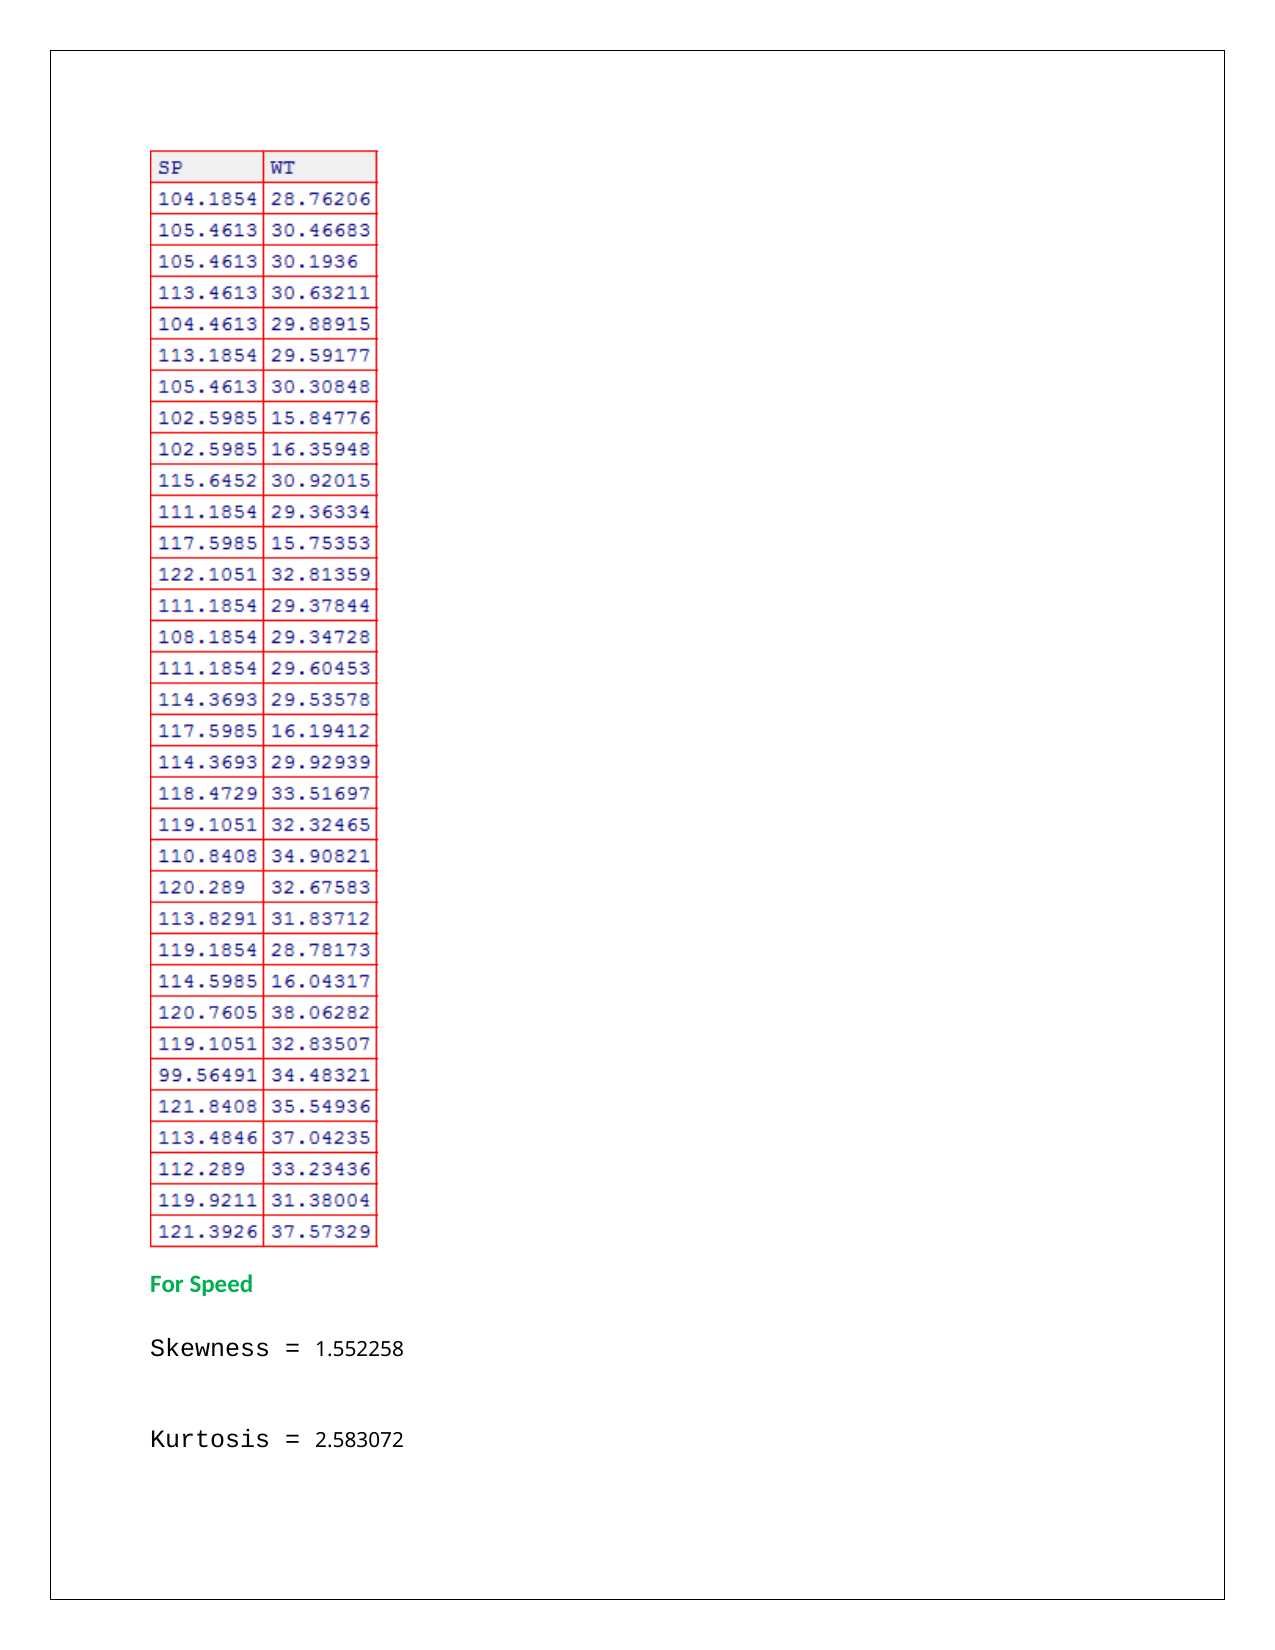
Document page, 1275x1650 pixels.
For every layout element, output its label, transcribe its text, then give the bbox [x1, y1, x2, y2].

text Kurtosis = 2.583072 [150, 1425, 1125, 1454]
picture [150, 150, 379, 1249]
text For Speed [150, 1268, 1125, 1298]
text Skewness = 1.552258 [150, 1334, 1125, 1363]
